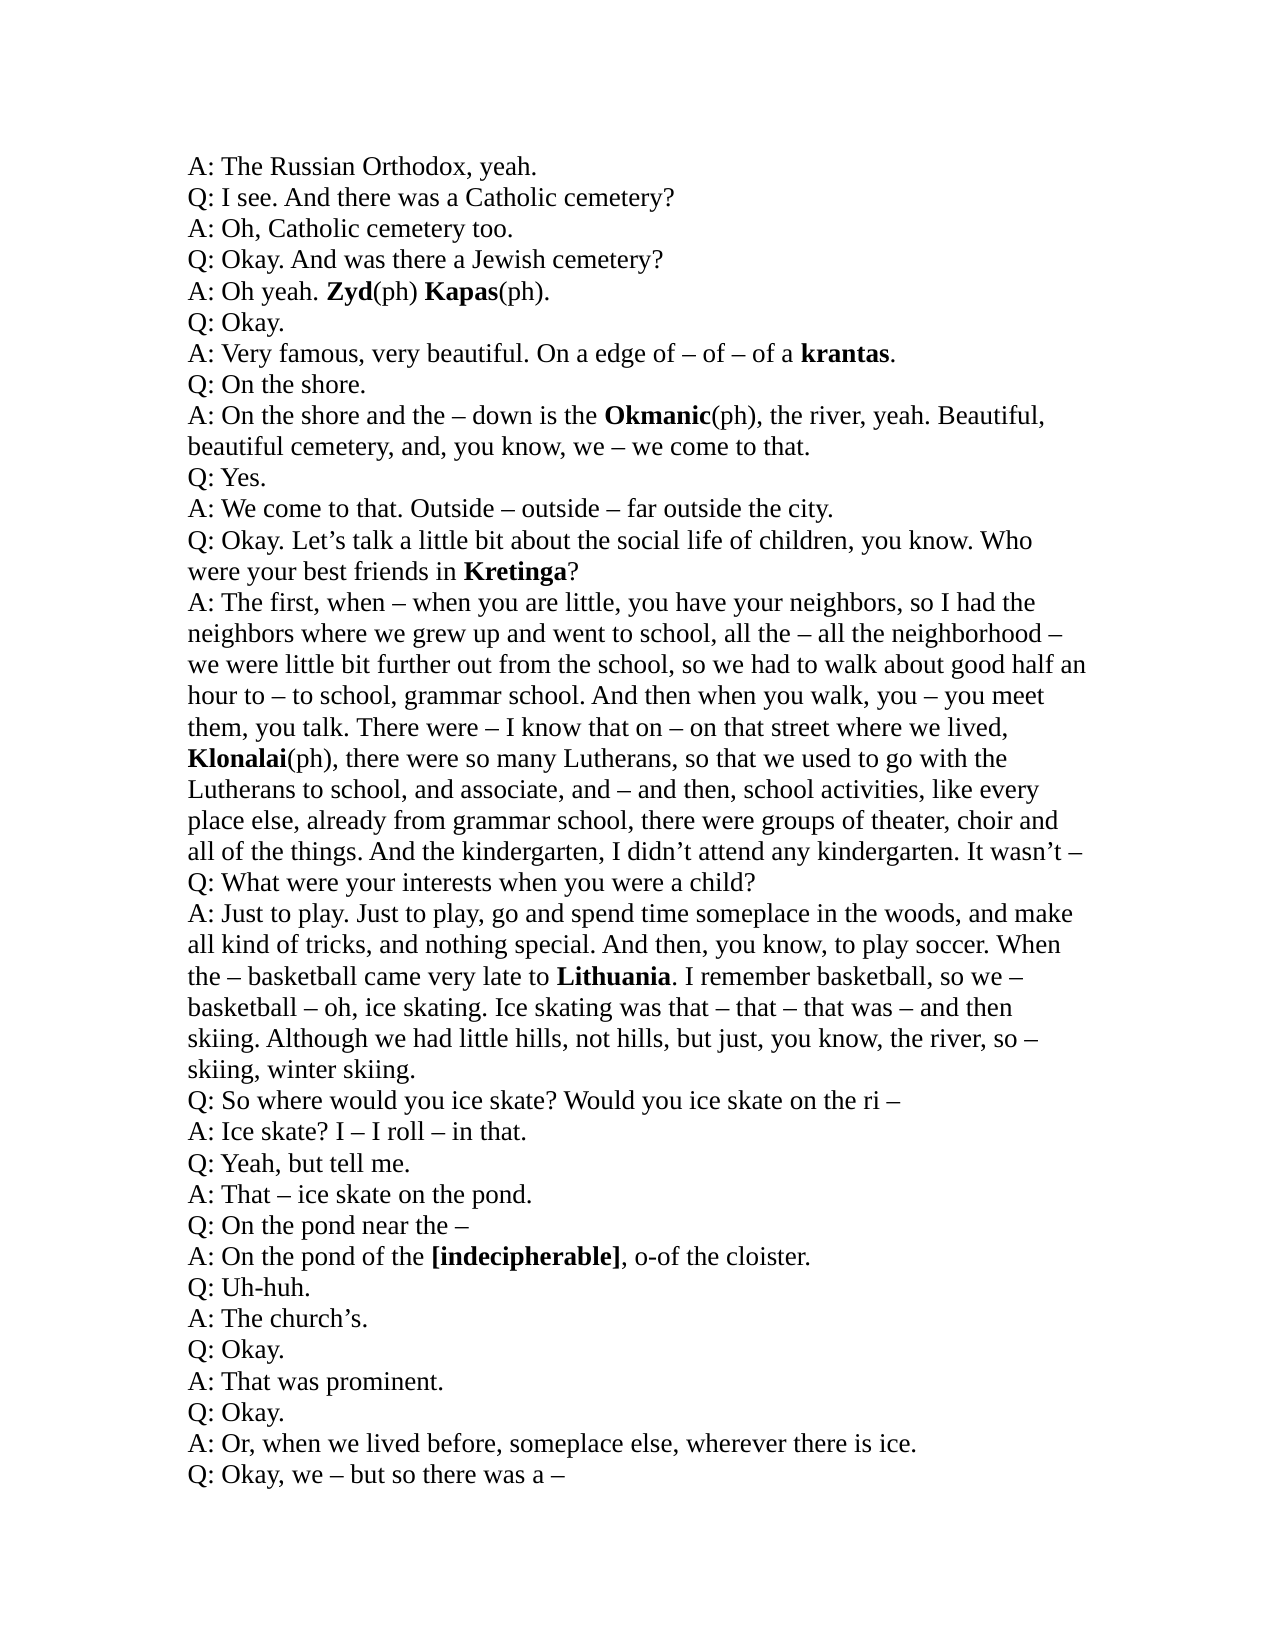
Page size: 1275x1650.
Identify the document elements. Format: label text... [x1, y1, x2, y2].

text A: On the shore and the – down is the Okmanic(ph), the river, yeah. Beautiful, beautiful cemetery, and, you know, we – we come to that. [187, 524, 1087, 586]
text A: Very famous, very beautiful. On a edge of – of – of a krantas. [187, 461, 1087, 493]
text A: I don’t remember where their church were. They had their cemetery. There was a Lutheran cemetery on the east side of – of – of the town, and part was the Proahslav. [187, 150, 1087, 243]
text A: The church’s. [187, 1427, 1087, 1458]
text A: We come to that. Outside – outside – far outside the city. [187, 617, 1087, 648]
text A: That – ice skate on the pond. Q: On the pond near the – [187, 1302, 1087, 1365]
text Q: Uh-huh. [187, 1396, 1087, 1427]
text Q: Yes. [187, 586, 1087, 617]
text A: Oh yeah. Zyd(ph) Kapas(ph). [187, 399, 1087, 430]
text Q: Okay. [187, 1458, 1087, 1489]
text Q: So the – the Russian Orthodox. [187, 243, 1087, 274]
text Q: Yeah, but tell me. [187, 1271, 1087, 1302]
text A: Oh, Catholic cemetery too. [187, 337, 1087, 368]
text Q: So where would you ice skate? Would you ice skate on the ri – [187, 1209, 1087, 1240]
text A: The first, when – when you are little, you have your neighbors, so I had the neighbors where we grew up and went to school, all the – all the neighborhood – we were little bit further out from the school, so we had to walk about good half an hour to – to school, grammar school. And then when you walk, you – you meet them, you talk. There were – I know that on – on that street where we lived, Klonalai(ph), there were so many Lutherans, so that we used to go with the Lutherans to school, and associate, and – and then, school activities, like every place else, already from grammar school, there were groups of theater, choir and all of the things. And the kindergarten, I didn’t attend any kindergarten. It wasn’t – [187, 711, 1087, 991]
text Q: I see. And there was a Catholic cemetery? [187, 306, 1087, 337]
text Q: Okay. And was there a Jewish cemetery? [187, 368, 1087, 399]
text A: Ice skate? I – I roll – in that. [187, 1240, 1087, 1271]
text Q: On the shore. [187, 493, 1087, 524]
text A: The Russian Orthodox, yeah. [187, 274, 1087, 306]
text Q: Okay. [187, 430, 1087, 461]
text A: Just to play. Just to play, go and spend time someplace in the woods, and make all kind of tricks, and nothing special. And then, you know, to play soccer. When the – basketball came very late to Lithuania. I remember basketball, so we – basketball – oh, ice skating. Ice skating was that – that – that was – and then skiing. Although we had little hills, not hills, but just, you know, the river, so – skiing, winter skiing. [187, 1022, 1087, 1209]
text Q: Okay. Let’s talk a little bit about the social life of children, you know. Who were your best friends in Kretinga? [187, 648, 1087, 711]
text Q: What were your interests when you were a child? [187, 991, 1087, 1022]
text A: On the pond of the [indecipherable], o-of the cloister. [187, 1365, 1087, 1396]
